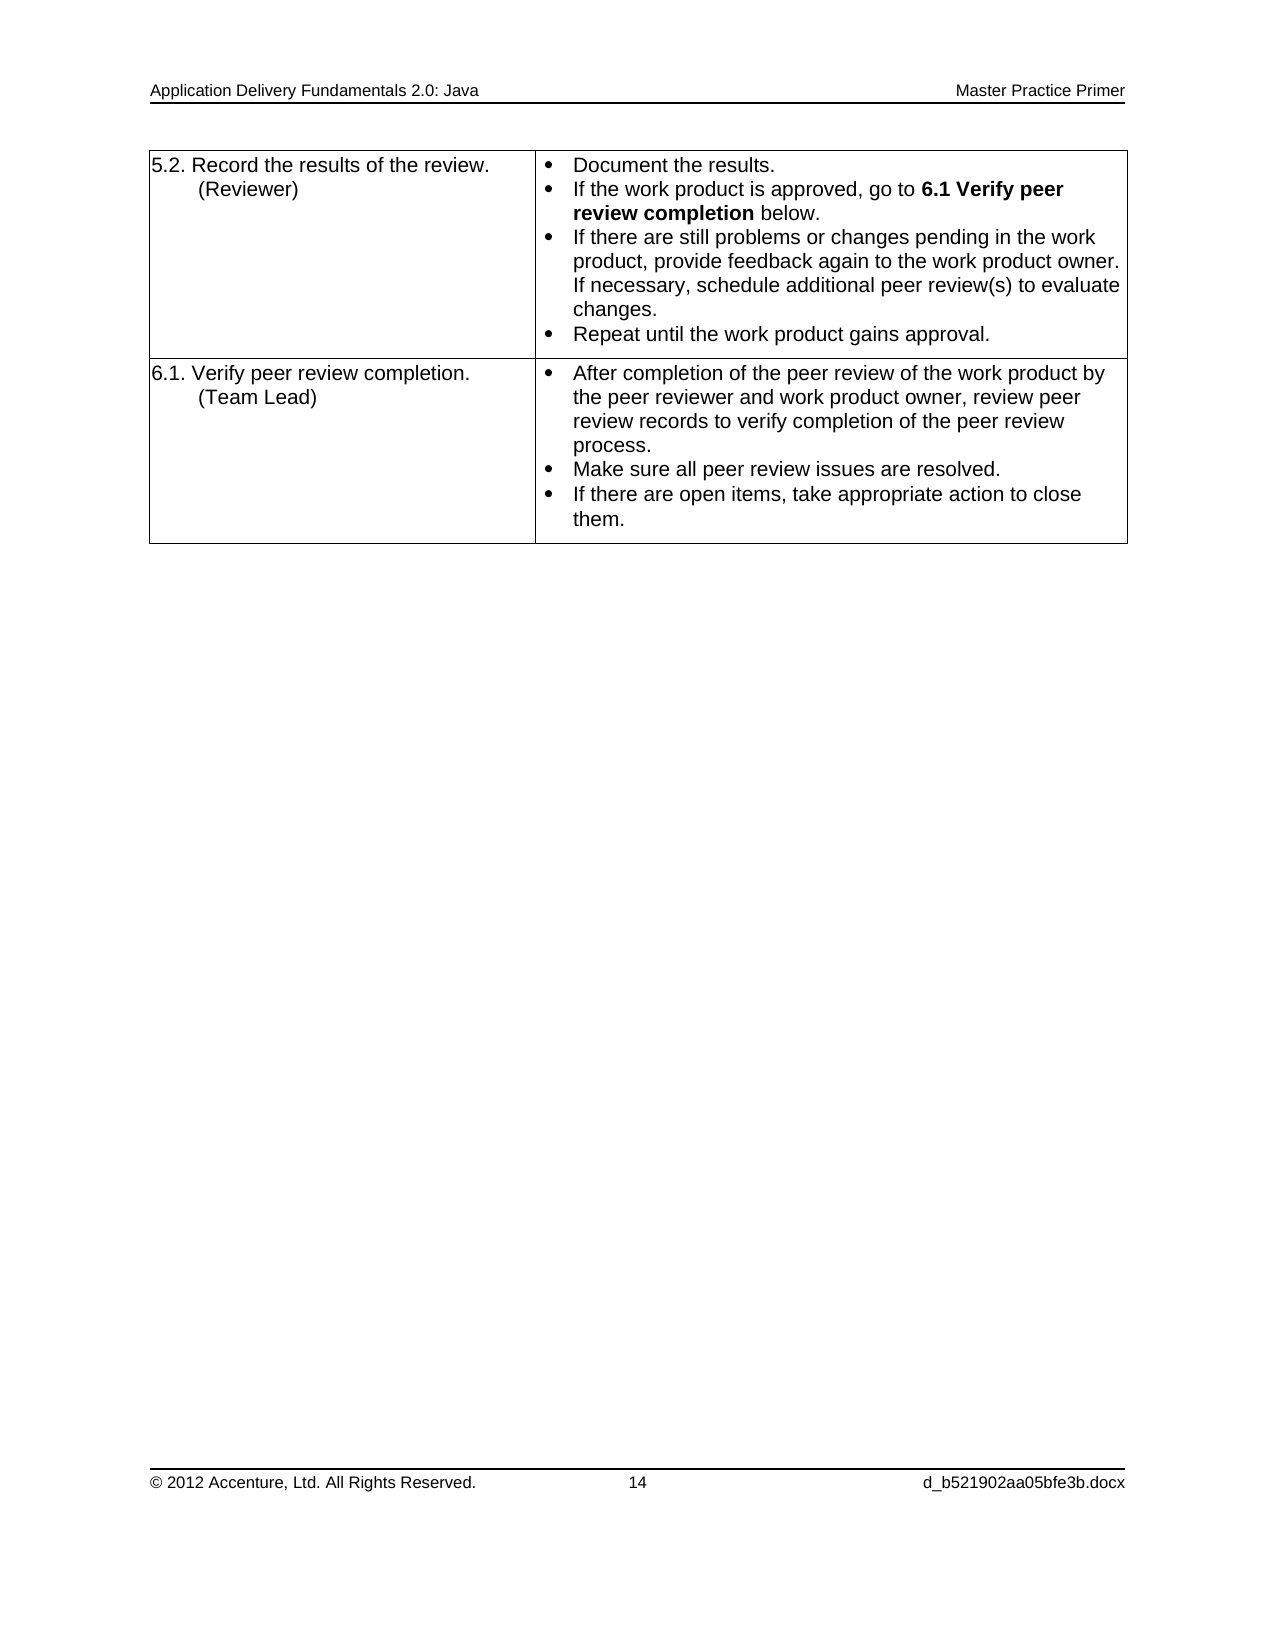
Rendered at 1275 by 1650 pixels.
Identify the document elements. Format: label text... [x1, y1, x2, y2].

table_cell Document the results. If the work product is approved, go to 6.1 Verify peer review completion below. If there are still problems or changes pending in the work product, provide feedback again to the work product owner. If necessary, schedule additional peer review(s) to evaluate changes. Repeat until the work product gains approval. [536, 151, 1127, 358]
table_cell 5.2. Record the results of the review. (Reviewer) [150, 151, 535, 358]
table_cell After completion of the peer review of the work product by the peer reviewer and work product owner, review peer review records to verify completion of the peer review process. Make sure all peer review issues are resolved. If there are open items, take appropriate action to close them. [536, 359, 1127, 543]
table_cell 6.1. Verify peer review completion. (Team Lead) [150, 359, 535, 543]
